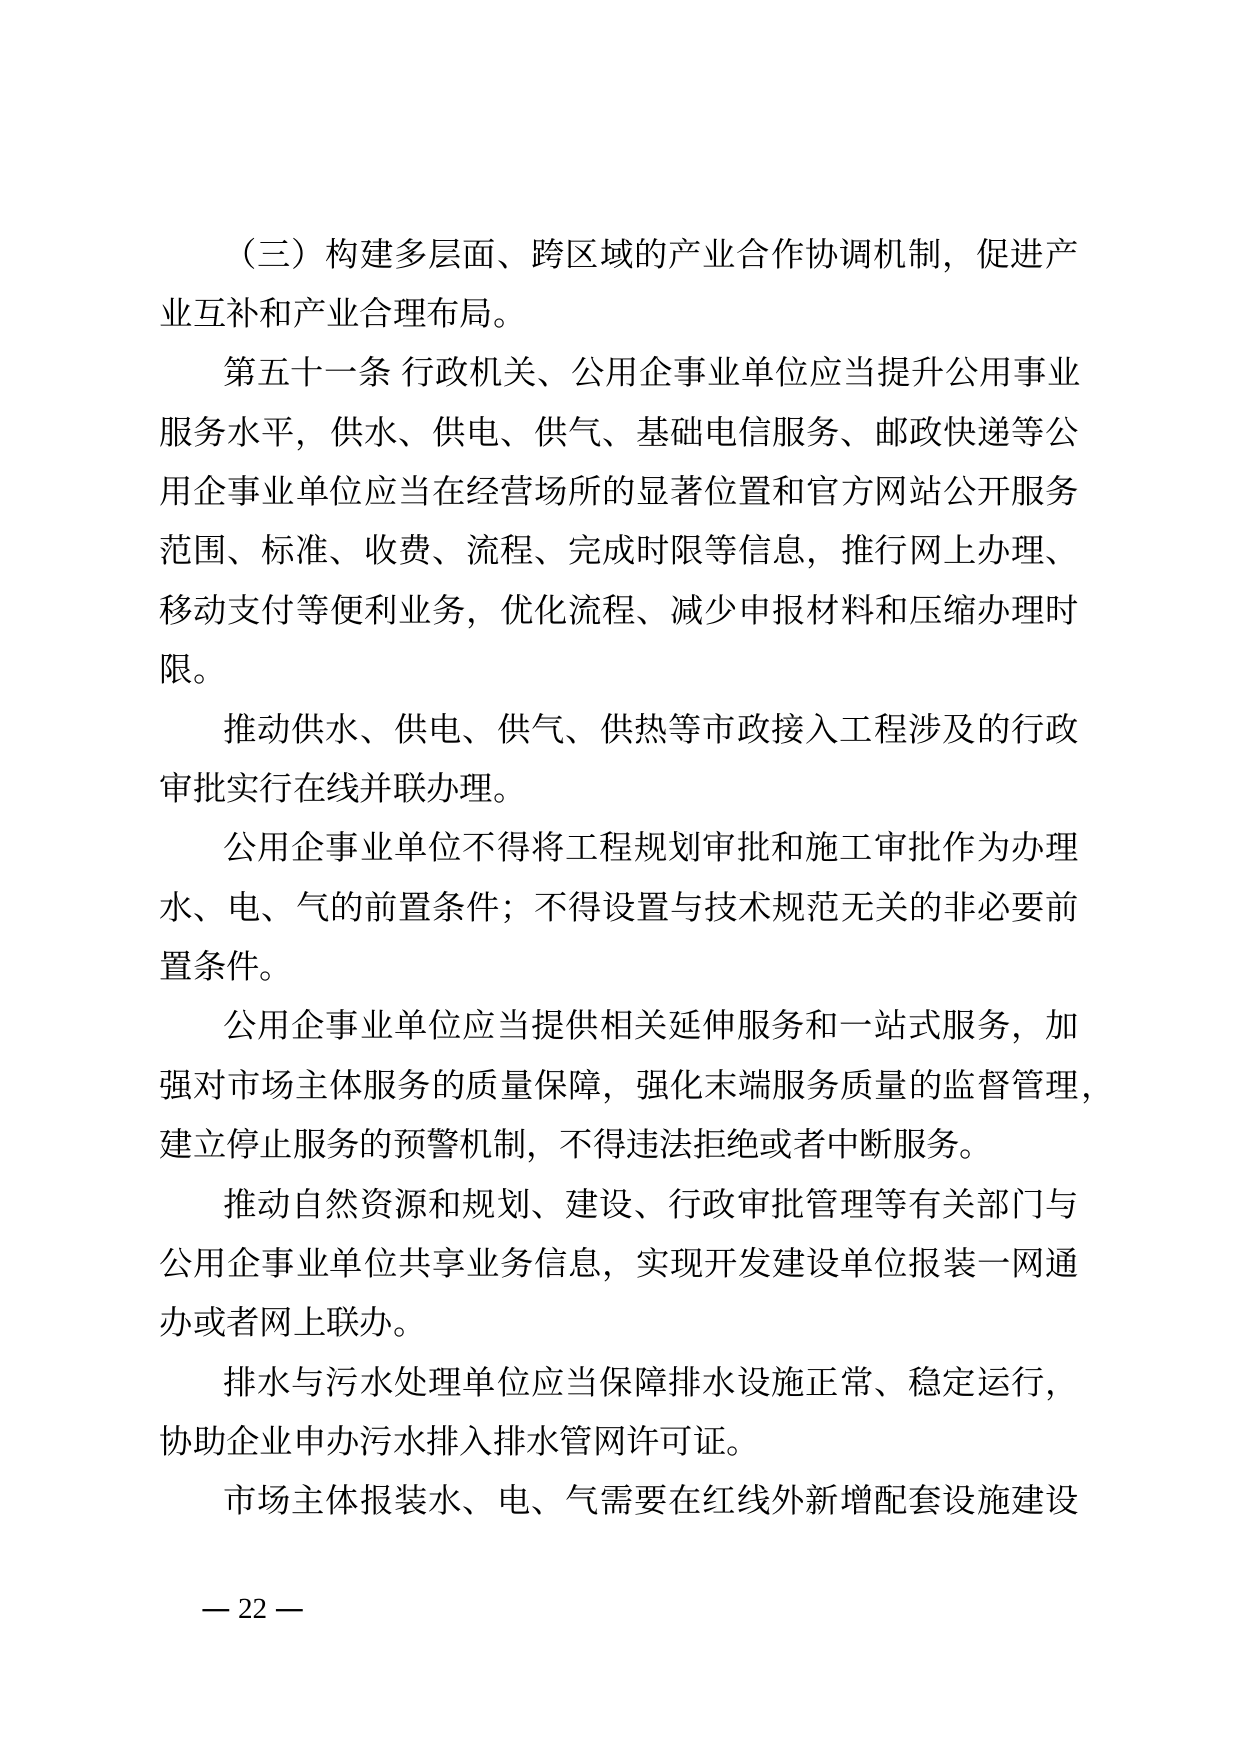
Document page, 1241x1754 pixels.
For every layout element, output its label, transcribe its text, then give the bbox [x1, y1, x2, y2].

text 推动供水、供电、供气、供热等市政接入工程涉及的行政审批实行在线并联办理。 [159, 693, 1081, 812]
text 排水与污水处理单位应当保障排水设施正常、稳定运行，协助企业申办污水排入排水管网许可证。 [159, 1347, 1081, 1465]
text （三）构建多层面、跨区域的产业合作协调机制，促进产业互补和产业合理布局。 [159, 218, 1081, 337]
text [159, 1465, 1081, 1525]
text 推动自然资源和规划、建设、行政审批管理等有关部门与公用企事业单位共享业务信息，实现开发建设单位报装一网通办或者网上联办。 [159, 1168, 1081, 1347]
text 公用企事业单位应当提供相关延伸服务和一站式服务，加强对市场主体服务的质量保障，强化末端服务质量的监督管理，建立停止服务的预警机制，不得违法拒绝或者中断服务。 [159, 990, 1081, 1168]
text 第五十一条 行政机关、公用企事业单位应当提升公用事业服务水平，供水、供电、供气、基础电信服务、邮政快递等公用企事业单位应当在经营场所的显著位置和官方网站公开服务范围、标准、收费、流程、完成时限等信息，推行网上办理、移动支付等便利业务，优化流程、减少申报材料和压缩办理时限。 [159, 337, 1081, 693]
text 公用企事业单位不得将工程规划审批和施工审批作为办理水、电、气的前置条件；不得设置与技术规范无关的非必要前置条件。 [159, 812, 1081, 990]
